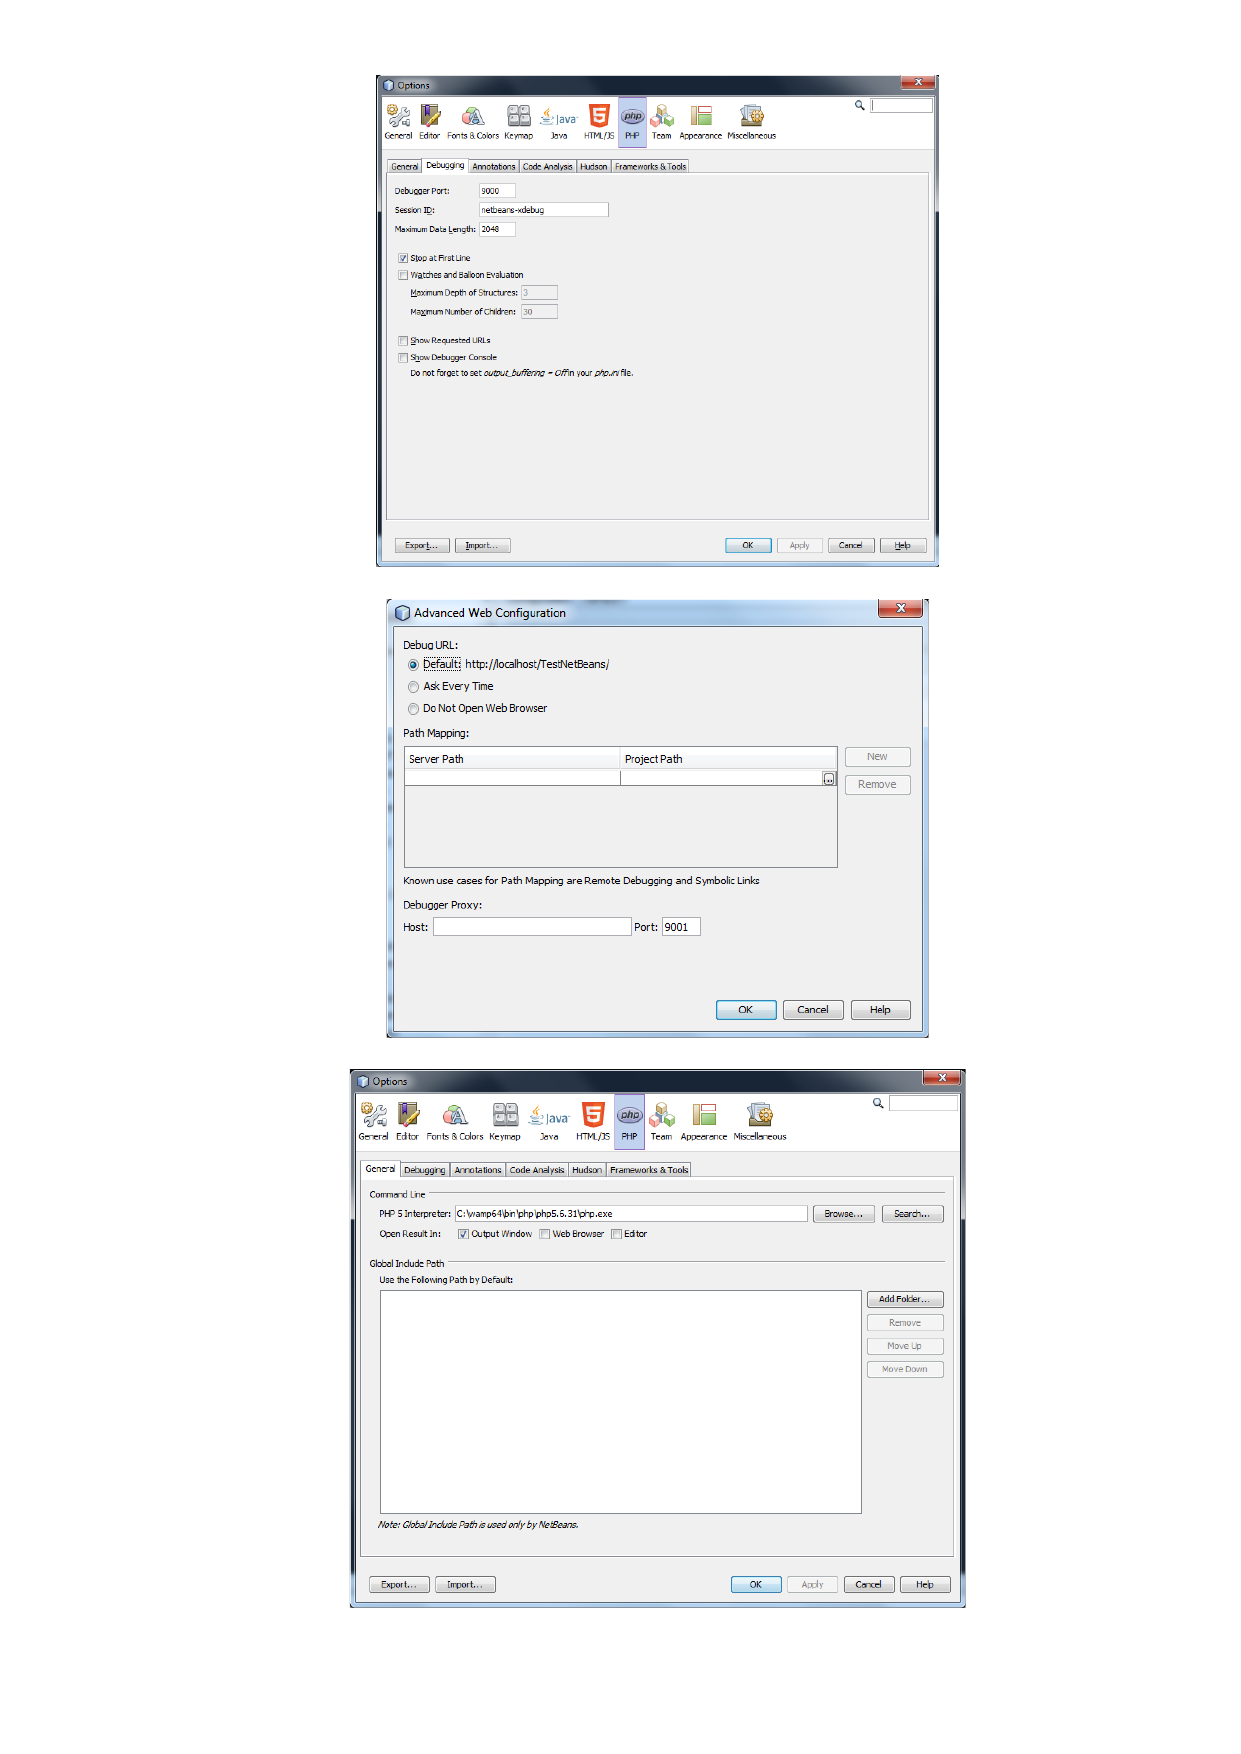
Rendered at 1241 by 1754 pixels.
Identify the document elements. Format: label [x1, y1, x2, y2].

picture [386, 599, 929, 1038]
picture [349, 1069, 966, 1608]
picture [376, 75, 939, 567]
